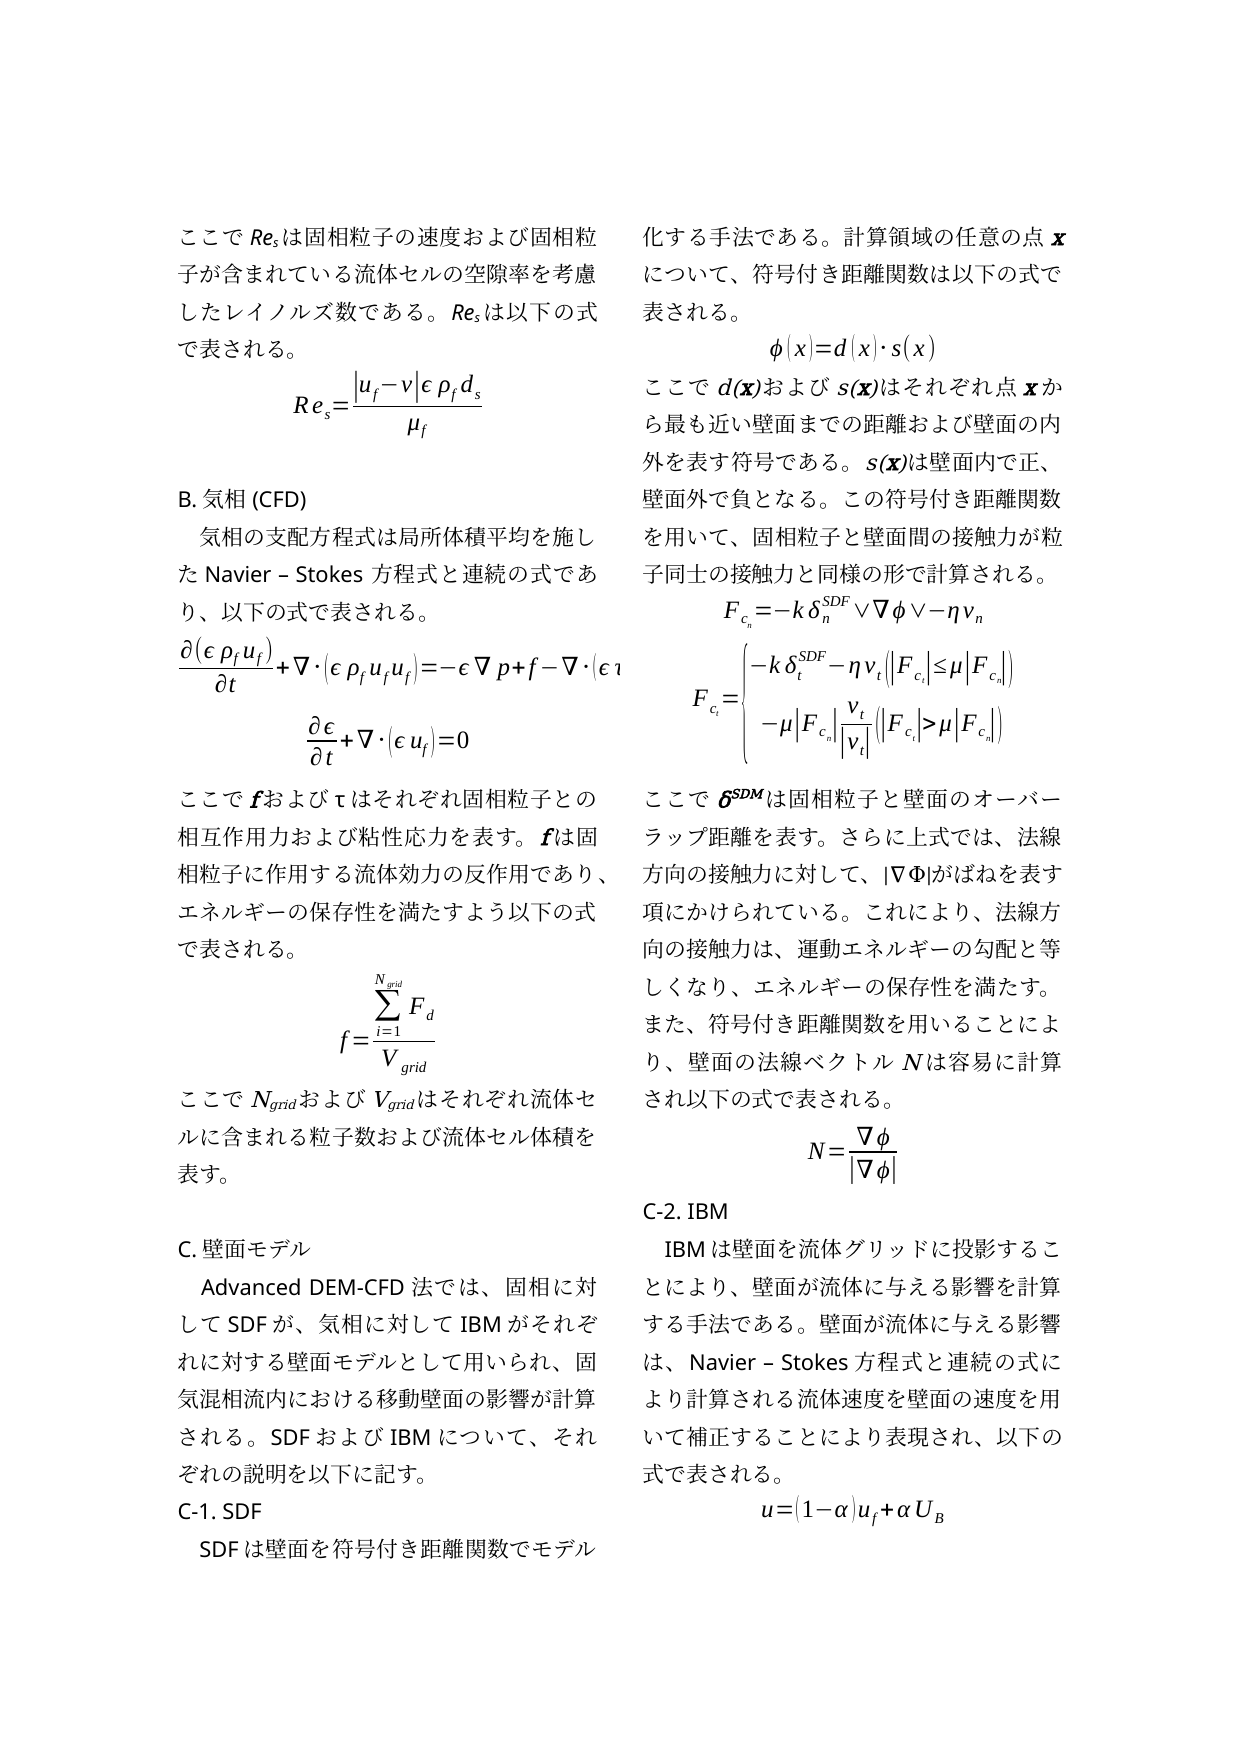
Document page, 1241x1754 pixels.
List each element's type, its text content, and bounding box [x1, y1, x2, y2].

text IBMは壁面を流体グリッドに投影することにより、壁面が流体に与える影響を計算する手法である。壁面が流体に与える影響は、Navier – Stokes方程式と連続の式により計算される流体速度を壁面の速度を用いて補正することにより表現され、以下の式で表される。 [642, 1229, 1063, 1492]
text ここでfおよびτはそれぞれ固相粒子との相互作用力および粘性応力を表す。fは固相粒子に作用する流体効力の反作用であり、エネルギーの保存性を満たすよう以下の式で表される。 [177, 779, 598, 967]
text ここでδSDMは固相粒子と壁面のオーバーラップ距離を表す。さらに上式では、法線方向の接触力に対して、|∇Φ|がばねを表す項にかけられている。これにより、法線方向の接触力は、運動エネルギーの勾配と等しくなり、エネルギーの保存性を満たす。また、符号付き距離関数を用いることにより、壁面の法線ベクトルNは容易に計算され以下の式で表される。 [642, 779, 1063, 1117]
text ここでResは固相粒子の速度および固相粒子が含まれている流体セルの空隙率を考慮したレイノルズ数である。Resは以下の式で表される。 [177, 217, 598, 367]
text C-2. IBM [642, 1192, 1063, 1229]
text Advanced DEM-CFD法では、固相に対してSDFが、気相に対してIBMがそれぞれに対する壁面モデルとして用いられ、固気混相流内における移動壁面の影響が計算される。SDFおよびIBMについて、それぞれの説明を以下に記す。 [177, 1267, 598, 1492]
text ここでd(x)およびs(x)はそれぞれ点xから最も近い壁面までの距離および壁面の内外を表す符号である。s(x)は壁面内で正、壁面外で負となる。この符号付き距離関数を用いて、固相粒子と壁面間の接触力が粒子同士の接触力と同様の形で計算される。 [642, 367, 1063, 592]
text C-1. SDF [177, 1492, 598, 1529]
text ここでNgridおよびVgridはそれぞれ流体セルに含まれる粒子数および流体セル体積を表す。 [177, 1079, 598, 1192]
text B. 気相 (CFD) [177, 479, 598, 517]
text SDFは壁面を符号付き距離関数でモデル化する手法である。計算領域の任意の点xについて、符号付き距離関数は以下の式で表される。 [642, 217, 1063, 329]
text C. 壁面モデル [177, 1229, 598, 1267]
text SDFは壁面を符号付き距離関数でモデル化する手法である。計算領域の任意の点xについて、符号付き距離関数は以下の式で表される。 [177, 1529, 598, 1567]
text 気相の支配方程式は局所体積平均を施したNavier – Stokes 方程式と連続の式であり、以下の式で表される。 [177, 517, 598, 629]
